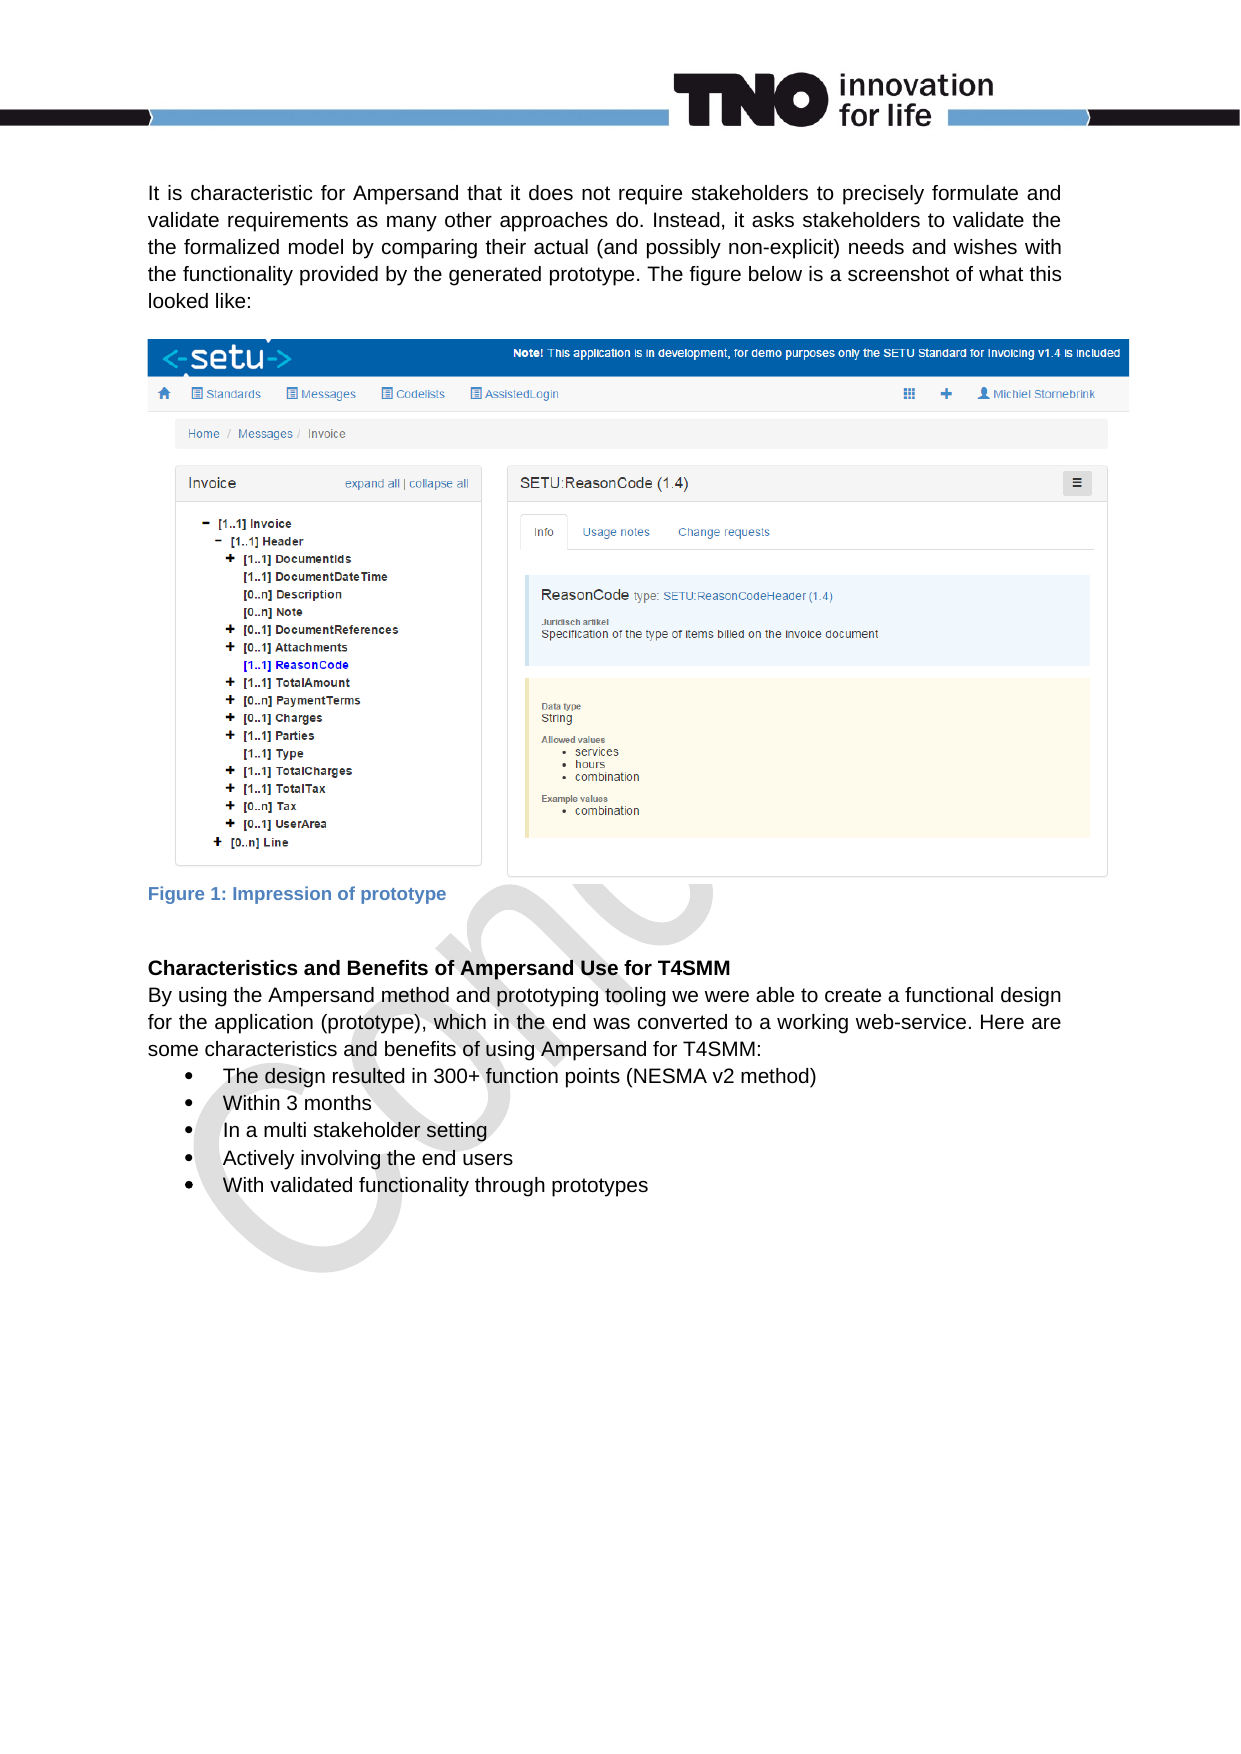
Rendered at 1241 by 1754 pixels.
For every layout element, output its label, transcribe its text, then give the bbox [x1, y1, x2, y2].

list Actively involving the end users [185, 1142, 1063, 1169]
text Characteristics and Benefits of Ampersand Use for T4SMM [148, 953, 1063, 980]
text It is characteristic for Ampersand that it does not require stakeholders to precisely formulate and validate requirements as many other approaches do. Instead, it asks stakeholders to validate the the formalized model by comparing their actual (and possibly non-explicit) needs and wishes with the functionality provided by the generated prototype. The figure below is a screenshot of what this looked like: [148, 177, 1063, 313]
text By using the Ampersand method and prototyping tooling we were able to create a functional design for the application (prototype), which in the end was converted to a working web-service. Here are some characteristics and benefits of using Ampersand for T4SMM: [148, 980, 1063, 1061]
picture [0, 0, 1240, 177]
list Within 3 months [185, 1088, 1063, 1115]
text Figure 1: Impression of prototype [148, 884, 1063, 905]
list The design resulted in 300+ function points (NESMA v2 method) [185, 1061, 1063, 1088]
list In a multi stakeholder setting [185, 1115, 1063, 1142]
list With validated functionality through prototypes [185, 1169, 1063, 1196]
